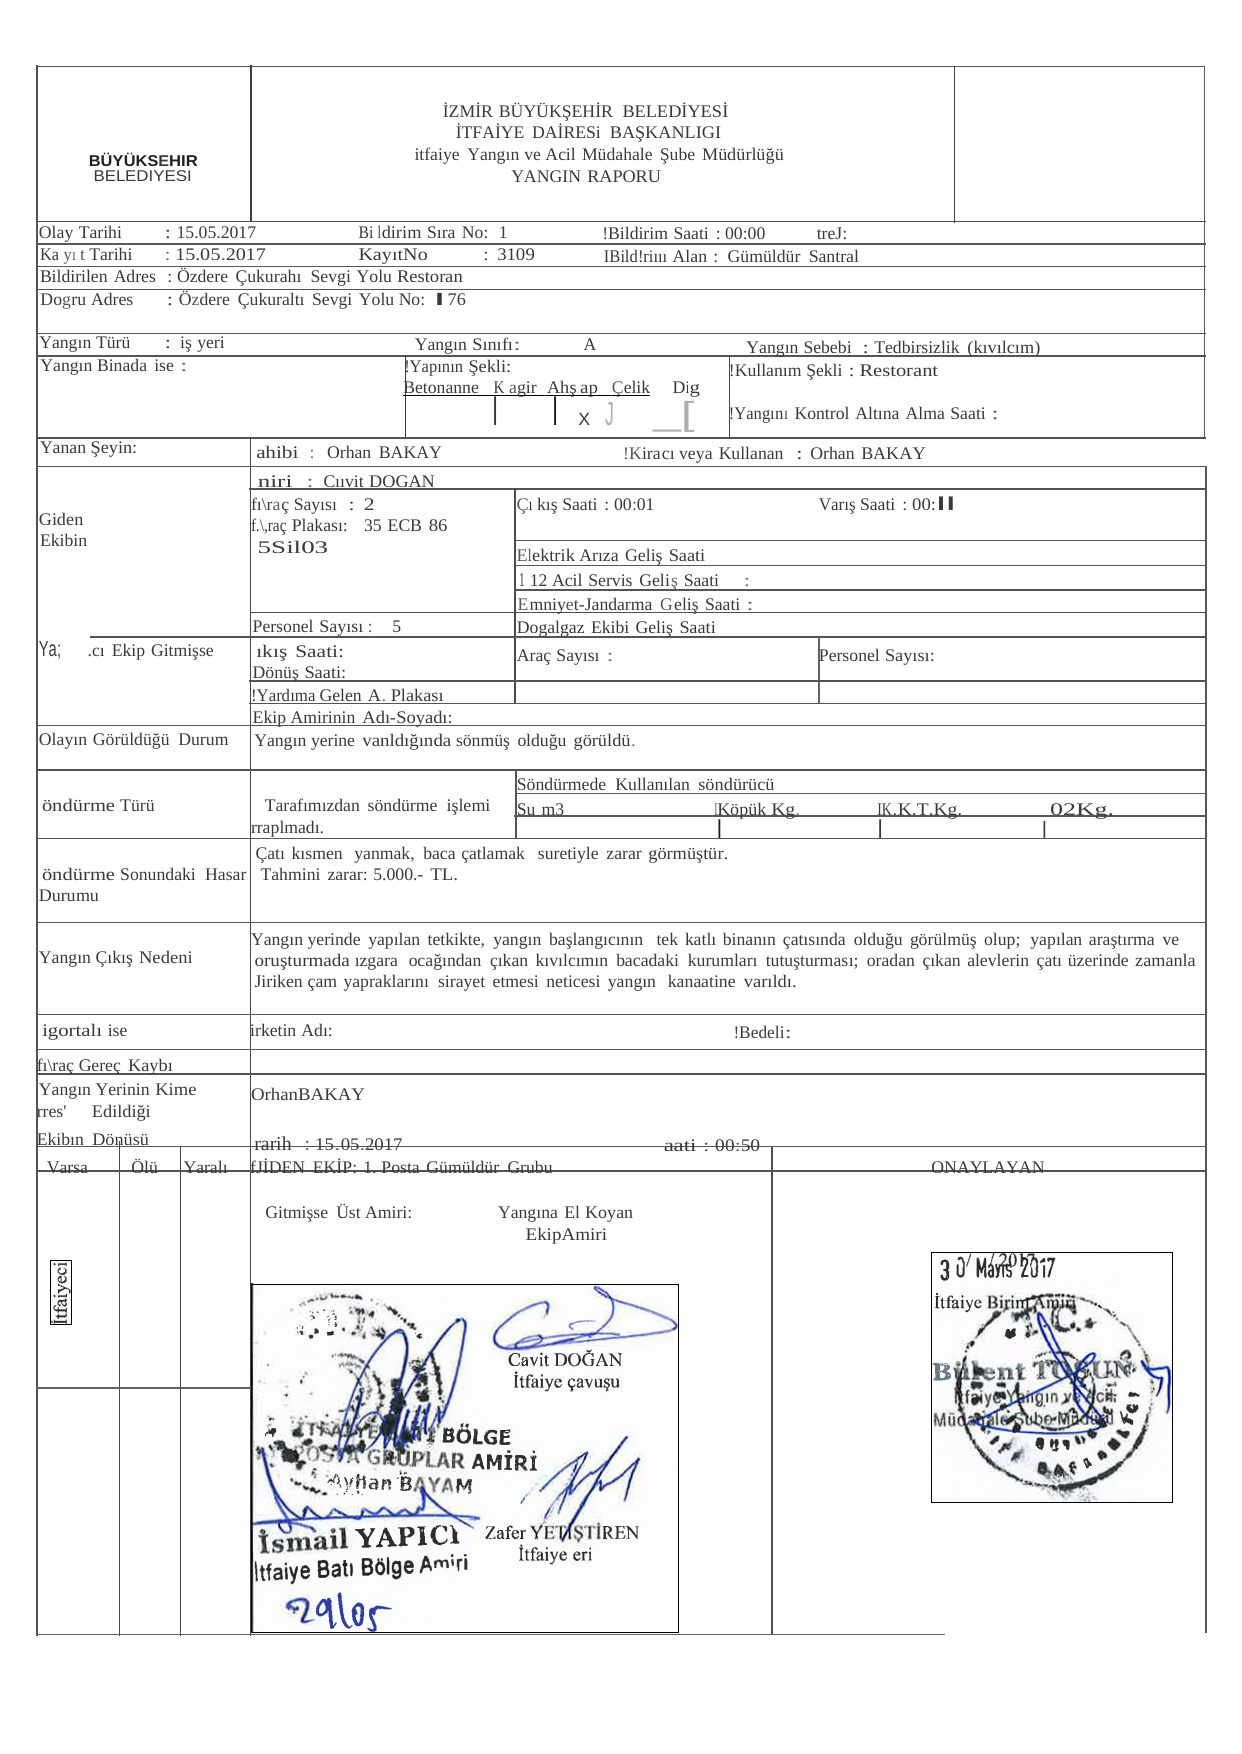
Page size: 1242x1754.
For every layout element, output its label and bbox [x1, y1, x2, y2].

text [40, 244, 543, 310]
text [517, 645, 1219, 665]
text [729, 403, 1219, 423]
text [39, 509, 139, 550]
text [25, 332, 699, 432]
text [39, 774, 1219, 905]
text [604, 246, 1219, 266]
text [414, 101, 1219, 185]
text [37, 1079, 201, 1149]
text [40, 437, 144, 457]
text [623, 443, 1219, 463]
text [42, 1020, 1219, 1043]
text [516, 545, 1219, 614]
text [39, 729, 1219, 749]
picture [51, 1261, 71, 1324]
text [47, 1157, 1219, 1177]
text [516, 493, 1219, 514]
picture [932, 1253, 1172, 1502]
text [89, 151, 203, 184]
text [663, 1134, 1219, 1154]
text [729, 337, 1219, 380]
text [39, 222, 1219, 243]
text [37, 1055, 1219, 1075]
picture [252, 1285, 678, 1632]
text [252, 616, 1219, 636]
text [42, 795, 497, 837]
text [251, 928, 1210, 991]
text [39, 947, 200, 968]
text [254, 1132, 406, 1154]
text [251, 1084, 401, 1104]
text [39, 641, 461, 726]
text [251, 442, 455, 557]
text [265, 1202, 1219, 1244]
